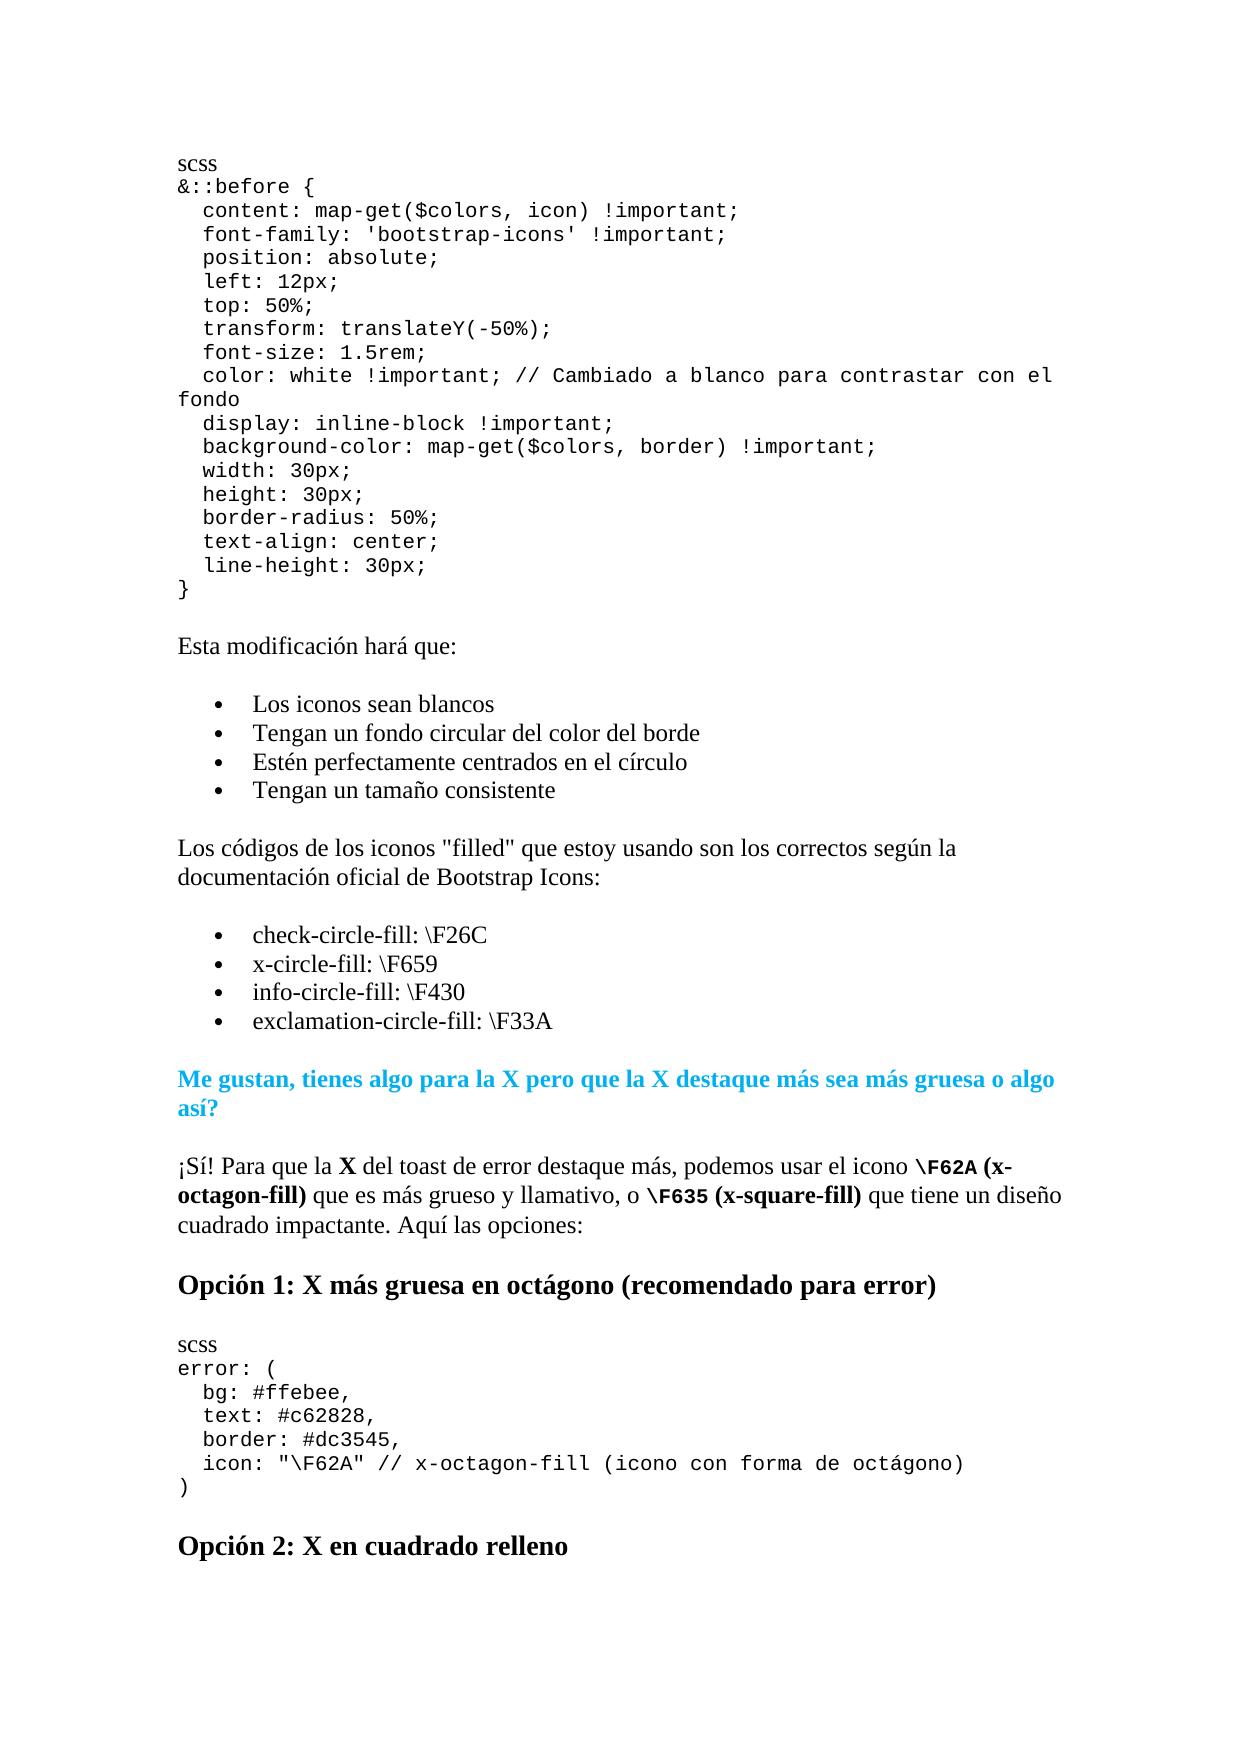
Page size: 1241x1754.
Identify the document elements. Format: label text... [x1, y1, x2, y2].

text height: 30px; [177, 484, 1063, 507]
text transform: translateY(-50%); [177, 318, 1063, 342]
text text: #c62828, [177, 1405, 1063, 1429]
text display: inline-block !important; [177, 413, 1063, 436]
text Esta modificación hará que: [177, 631, 1063, 660]
text Opción 1: X más gruesa en octágono (recomendado para error) [177, 1268, 1063, 1300]
text error: ( [177, 1358, 1063, 1382]
text left: 12px; [177, 271, 1063, 294]
text Los códigos de los iconos "filled" que estoy usando son los correctos según la documentación oficial de Bootstrap Icons: [177, 833, 1063, 891]
list Estén perfectamente centrados en el círculo [215, 747, 1063, 775]
text border: #dc3545, [177, 1429, 1063, 1453]
text Me gustan, tienes algo para la X pero que la X destaque más sea más gruesa o algo así? [177, 1064, 1063, 1122]
text width: 30px; [177, 460, 1063, 484]
text line-height: 30px; [177, 555, 1063, 578]
list check-circle-fill: \F26C [215, 920, 1063, 949]
text content: map-get($colors, icon) !important; [177, 200, 1063, 224]
list Tengan un tamaño consistente [215, 775, 1063, 804]
text scss [177, 148, 1063, 176]
text ¡Sí! Para que la X del toast de error destaque más, podemos usar el icono \F62A (x-octagon-fill) que es más grueso y llamativo, o \F635 (x-square-fill) que tiene un diseño cuadrado impactante. Aquí las opciones: [177, 1151, 1063, 1239]
list info-circle-fill: \F430 [215, 977, 1063, 1006]
text position: absolute; [177, 247, 1063, 271]
text scss [177, 1329, 1063, 1358]
text ) [177, 1476, 1063, 1500]
text top: 50%; [177, 294, 1063, 318]
list x-circle-fill: \F659 [215, 949, 1063, 977]
text &::before { [177, 176, 1063, 200]
list Los iconos sean blancos [215, 689, 1063, 718]
text background-color: map-get($colors, border) !important; [177, 436, 1063, 460]
text Opción 2: X en cuadrado relleno [177, 1529, 1063, 1562]
text } [177, 578, 1063, 602]
text font-family: 'bootstrap-icons' !important; [177, 224, 1063, 247]
list exclamation-circle-fill: \F33A [215, 1006, 1063, 1035]
text text-align: center; [177, 531, 1063, 555]
list Tengan un fondo circular del color del borde [215, 718, 1063, 747]
text bg: #ffebee, [177, 1382, 1063, 1405]
text border-radius: 50%; [177, 507, 1063, 531]
text icon: "\F62A" // x-octagon-fill (icono con forma de octágono) [177, 1453, 1063, 1476]
text font-size: 1.5rem; [177, 342, 1063, 366]
text color: white !important; // Cambiado a blanco para contrastar con el fondo [177, 366, 1063, 413]
